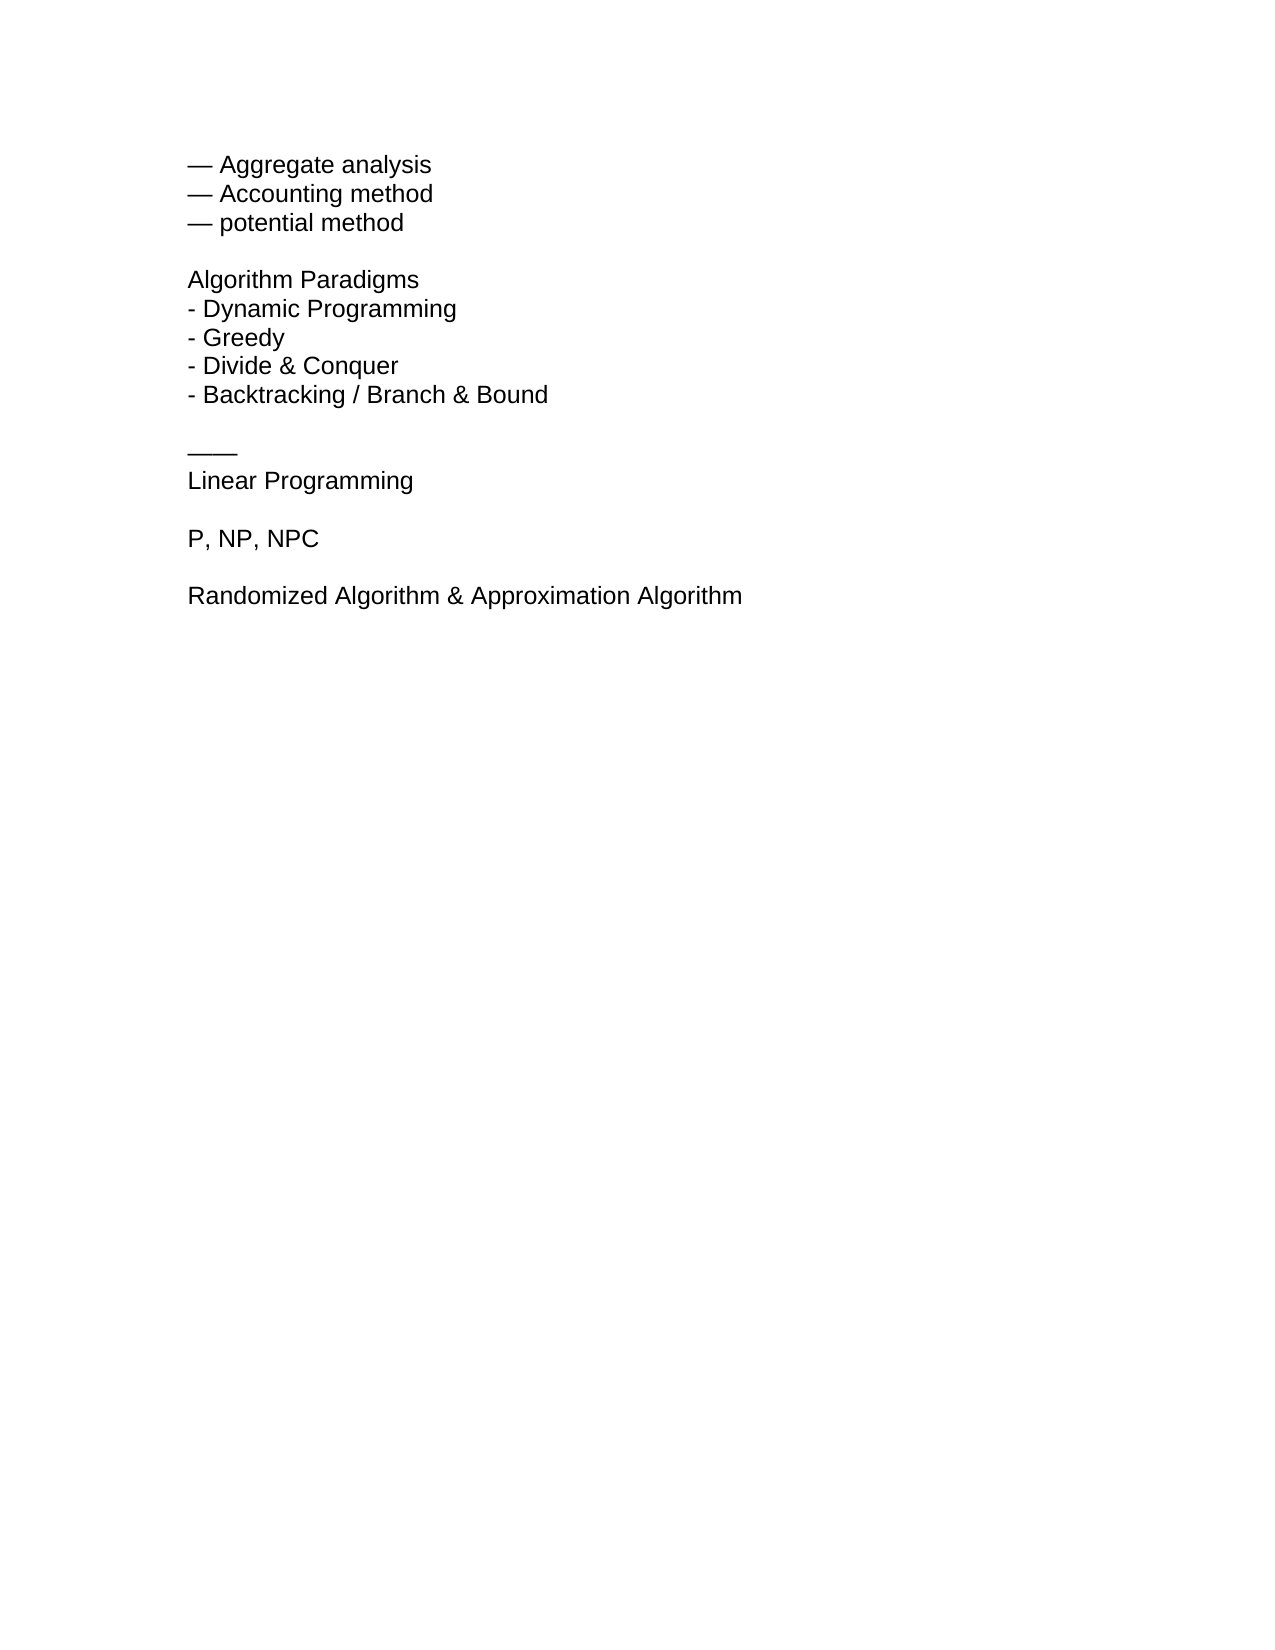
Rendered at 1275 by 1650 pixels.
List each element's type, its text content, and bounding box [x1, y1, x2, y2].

text - Dynamic Programming [187, 294, 1087, 322]
text - Divide & Conquer [187, 351, 1087, 380]
text —— [187, 437, 1087, 466]
text — Accounting method [187, 179, 1087, 207]
text Algorithm Paradigms [187, 265, 1087, 294]
text Linear Programming [187, 466, 1087, 495]
text — Aggregate analysis [187, 150, 1087, 179]
text - Backtracking / Branch & Bound [187, 380, 1087, 409]
text - Greedy [187, 322, 1087, 351]
text — potential method [187, 207, 1087, 236]
text P, NP, NPC [187, 524, 1087, 552]
text Randomized Algorithm & Approximation Algorithm [187, 581, 1087, 610]
